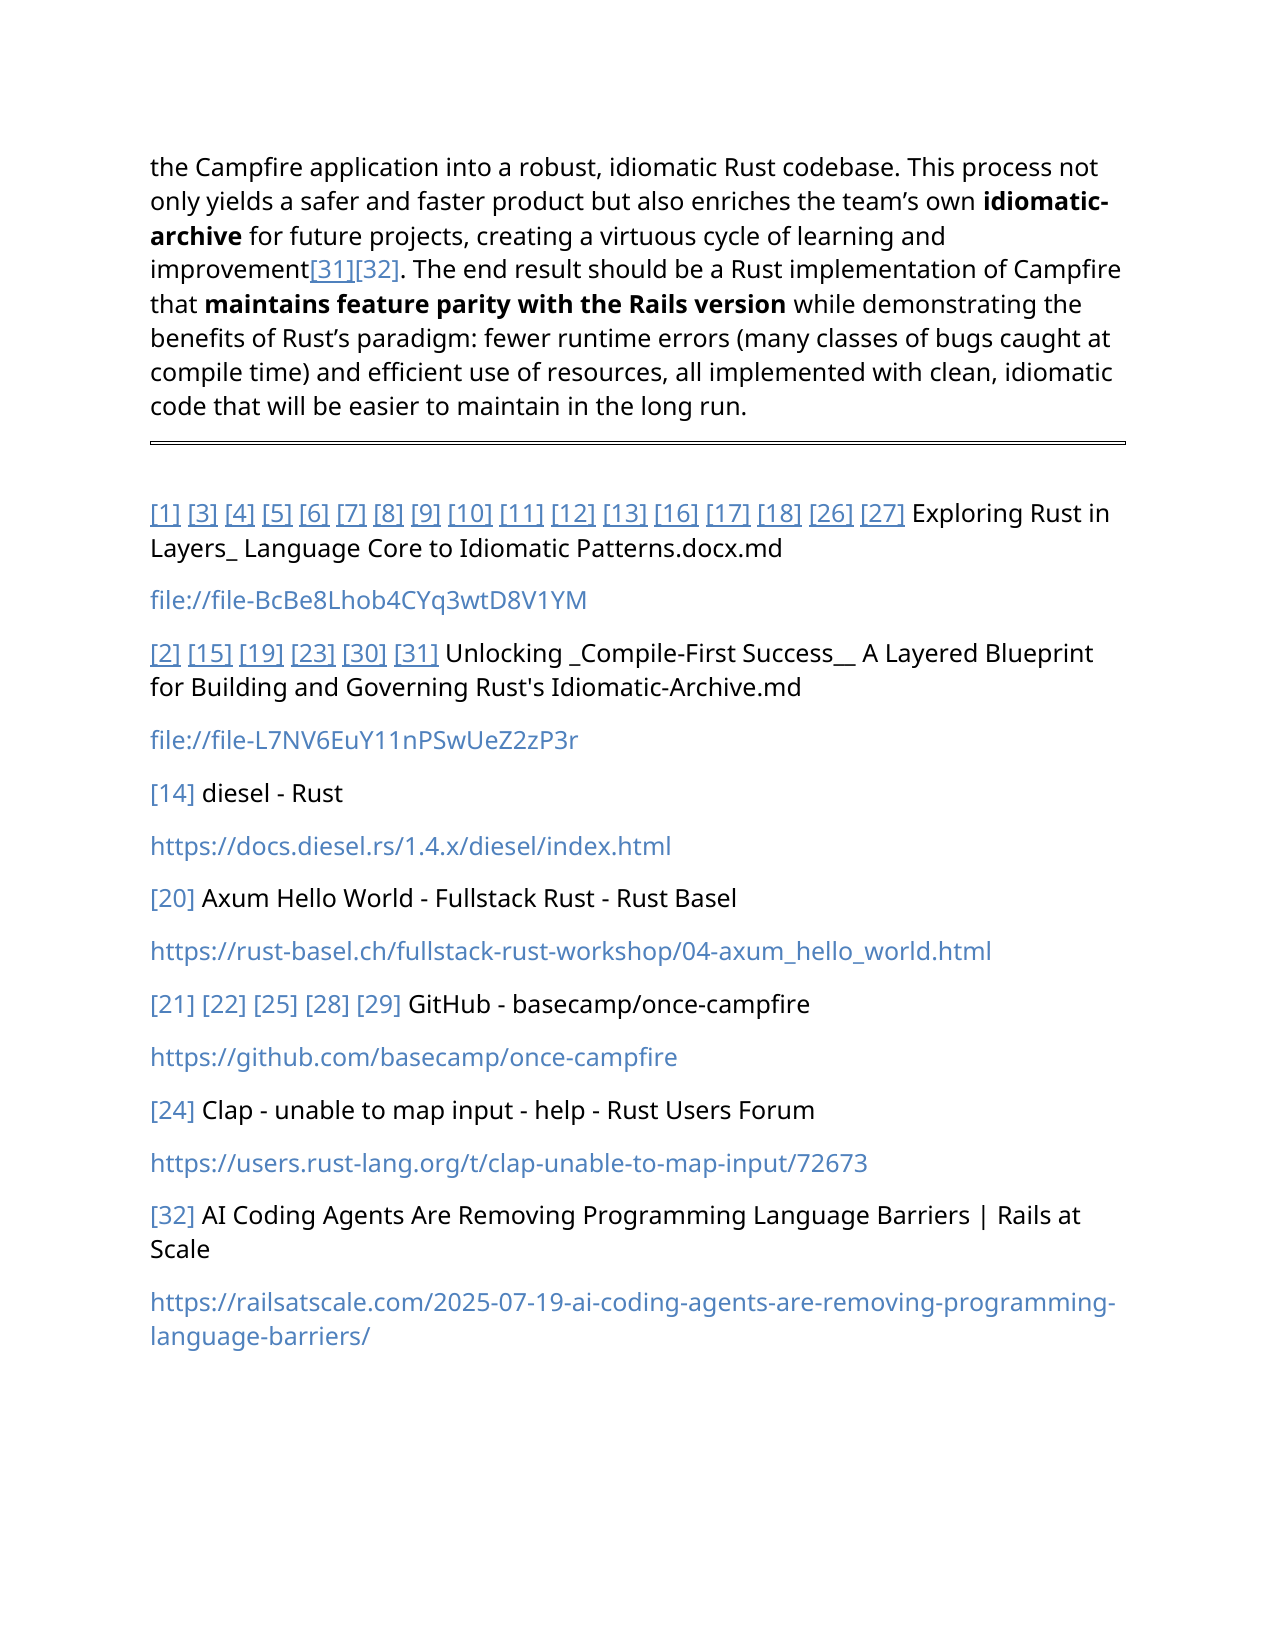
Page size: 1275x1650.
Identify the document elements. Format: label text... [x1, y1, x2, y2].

text https://rust-basel.ch/fullstack-rust-workshop/04-axum_hello_world.html [150, 934, 1125, 968]
text [32] AI Coding Agents Are Removing Programming Language Barriers | Rails at Scale [150, 1198, 1125, 1266]
text [20] Axum Hello World - Fullstack Rust - Rust Basel [150, 881, 1125, 915]
text [14] diesel - Rust [150, 776, 1125, 809]
text [21] [22] [25] [28] [29] GitHub - basecamp/once-campfire [150, 987, 1125, 1021]
text file://file-BcBe8Lhob4CYq3wtD8V1YM [150, 583, 1125, 617]
text [1] [3] [4] [5] [6] [7] [8] [9] [10] [11] [12] [13] [16] [17] [18] [26] [27] Exploring Rust in Layers_ Language Core to Idiomatic Patterns.docx.md [150, 496, 1125, 564]
text https://github.com/basecamp/once-campfire [150, 1039, 1125, 1074]
text [2] [15] [19] [23] [30] [31] Unlocking _Compile-First Success__ A Layered Blueprint for Building and Governing Rust's Idiomatic-Archive.md [150, 636, 1125, 704]
text https://users.rust-lang.org/t/clap-unable-to-map-input/72673 [150, 1145, 1125, 1179]
text file://file-L7NV6EuY11nPSwUeZ2zP3r [150, 723, 1125, 757]
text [150, 150, 1125, 422]
text https://docs.diesel.rs/1.4.x/diesel/index.html [150, 828, 1125, 862]
text [24] Clap - unable to map input - help - Rust Users Forum [150, 1092, 1125, 1126]
text https://railsatscale.com/2025-07-19-ai-coding-agents-are-removing-programming-language-barriers/ [150, 1285, 1125, 1353]
